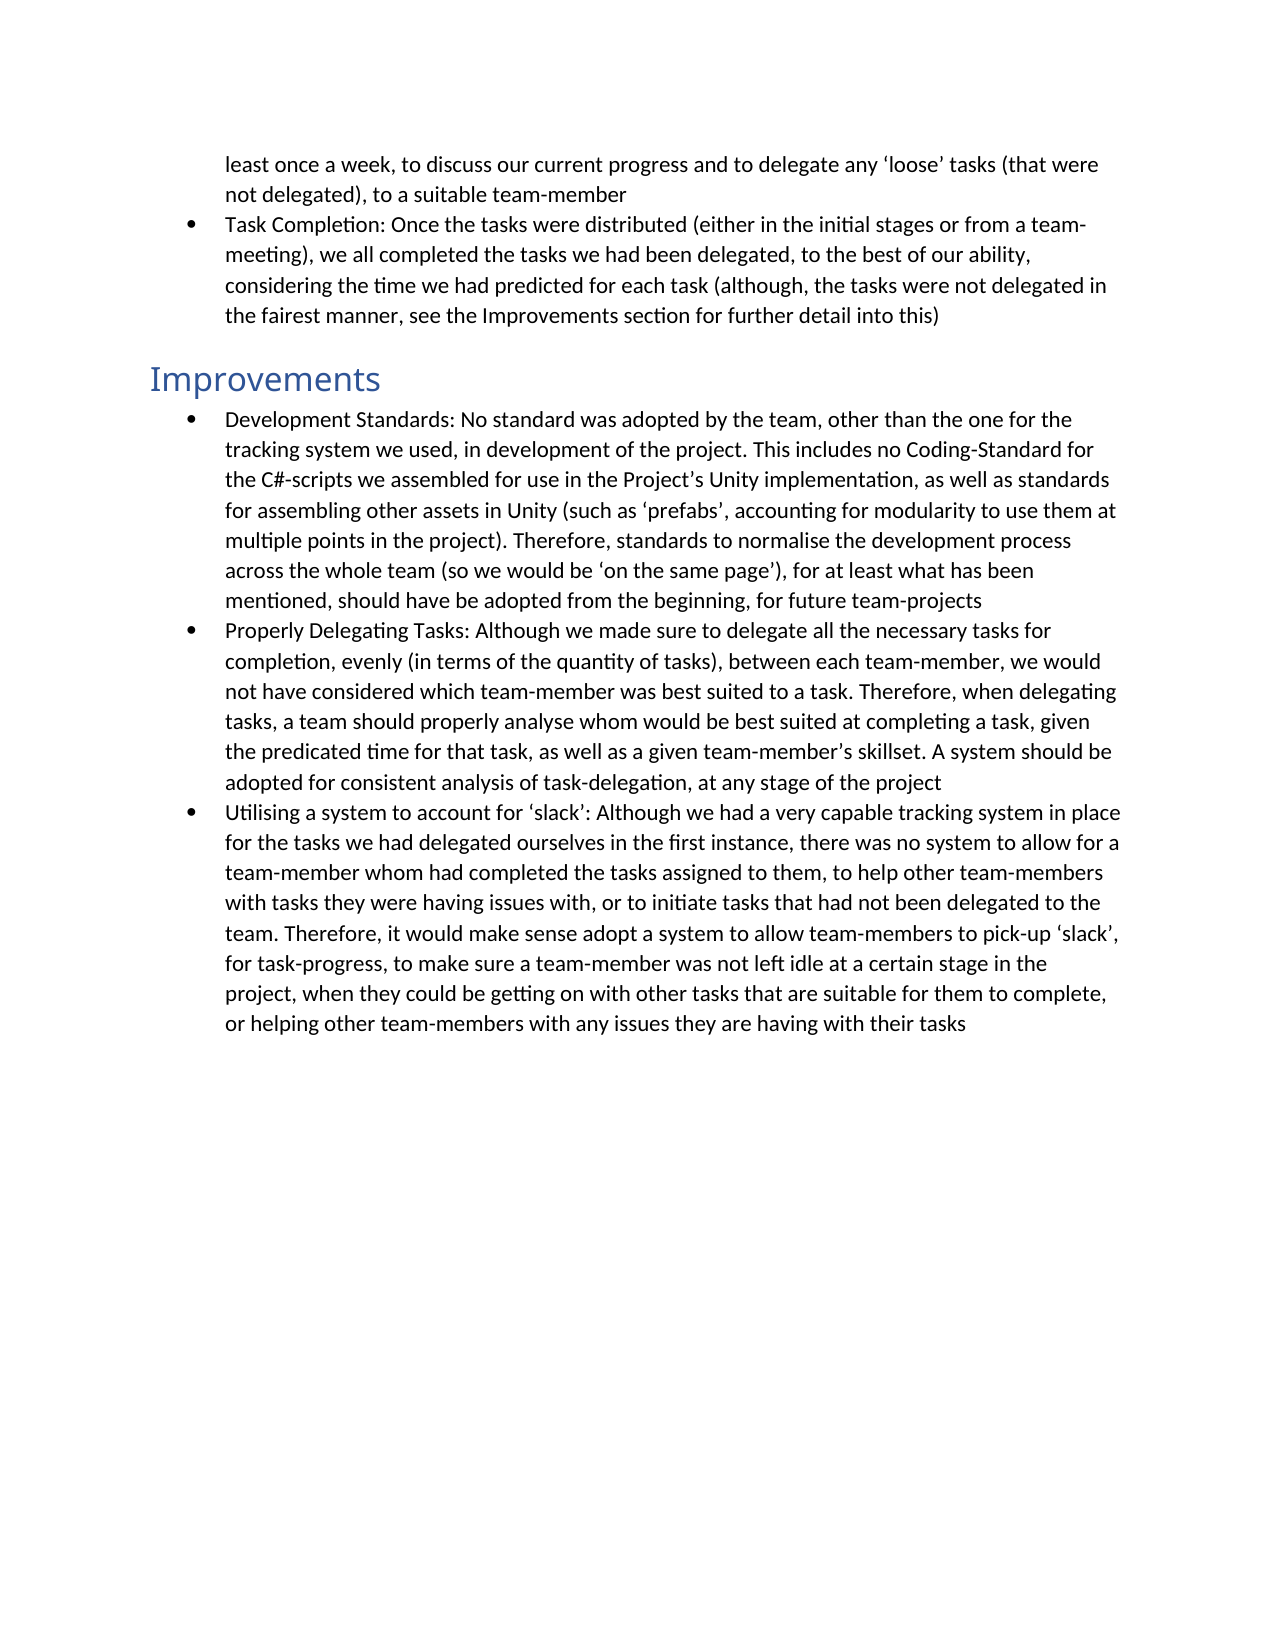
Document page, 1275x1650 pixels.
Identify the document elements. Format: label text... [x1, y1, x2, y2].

subtitle Improvements [150, 356, 1125, 402]
list Utilising a system to account for ‘slack’: Although we had a very capable tracking system in place for the tasks we had delegated ourselves in the first instance, there was no system to allow for a team-member whom had completed the tasks assigned to them, to help other team-members with tasks they were having issues with, or to initiate tasks that had not been delegated to the team. Therefore, it would make sense adopt a system to allow team-members to pick-up ‘slack’, for task-progress, to make sure a team-member was not left idle at a certain stage in the project, when they could be getting on with other tasks that are suitable for them to complete, or helping other team-members with any issues they are having with their tasks [187, 798, 1125, 1037]
list Task Completion: Once the tasks were distributed (either in the initial stages or from a team-meeting), we all completed the tasks we had been delegated, to the best of our ability, considering the time we had predicted for each task (although, the tasks were not delegated in the fairest manner, see the Improvements section for further detail into this) [187, 210, 1125, 329]
list Properly Delegating Tasks: Although we made sure to delegate all the necessary tasks for completion, evenly (in terms of the quantity of tasks), between each team-member, we would not have considered which team-member was best suited to a task. Therefore, when delegating tasks, a team should properly analyse whom would be best suited at completing a task, given the predicated time for that task, as well as a given team-member’s skillset. A system should be adopted for consistent analysis of task-delegation, at any stage of the project [187, 617, 1125, 796]
list Development Standards: No standard was adopted by the team, other than the one for the tracking system we used, in development of the project. This includes no Coding-Standard for the C#-scripts we assembled for use in the Project’s Unity implementation, as well as standards for assembling other assets in Unity (such as ‘prefabs’, accounting for modularity to use them at multiple points in the project). Therefore, standards to normalise the development process across the whole team (so we would be ‘on the same page’), for at least what has been mentioned, should have be adopted from the beginning, for future team-projects [187, 405, 1125, 614]
